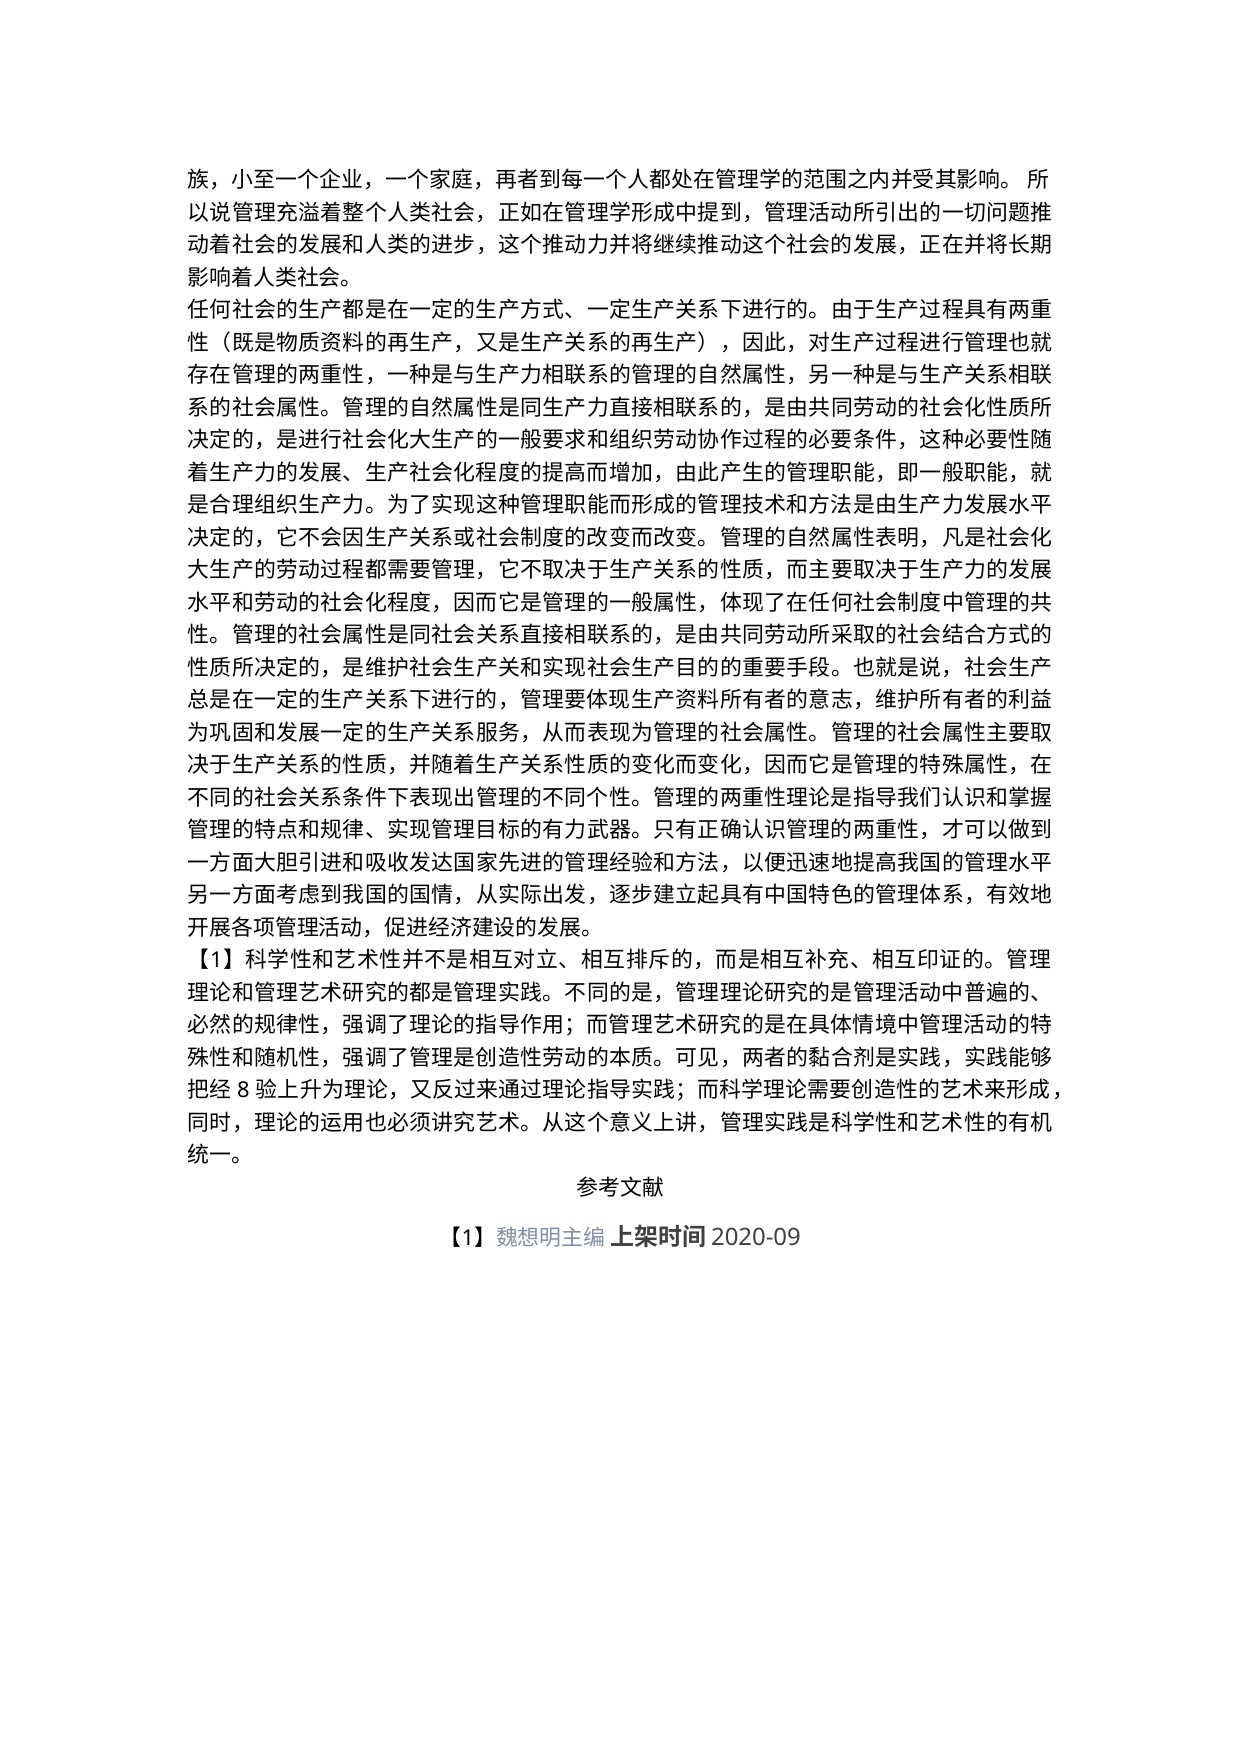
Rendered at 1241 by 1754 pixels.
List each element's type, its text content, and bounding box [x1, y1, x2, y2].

text 【1】科学性和艺术性并不是相互对立、相互排斥的，而是相互补充、相互印证的。管理理论和管理艺术研究的都是管理实践。不同的是，管理理论研究的是管理活动中普遍的、必然的规律性，强调了理论的指导作用；而管理艺术研究的是在具体情境中管理活动的特殊性和随机性，强调了管理是创造性劳动的本质。可见，两者的黏合剂是实践，实践能够把经 8 验上升为理论，又反过来通过理论指导实践；而科学理论需要创造性的艺术来形成，同时，理论的运用也必须讲究艺术。从这个意义上讲，管理实践是科学性和艺术性的有机统一。 [187, 942, 1053, 1169]
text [187, 162, 1053, 292]
text 【1】魏想明主编 上架时间2020-09 [187, 1202, 1053, 1267]
text 参考文献 [187, 1169, 1053, 1202]
text 任何社会的生产都是在一定的生产方式、一定生产关系下进行的。由于生产过程具有两重性（既是物质资料的再生产，又是生产关系的再生产），因此，对生产过程进行管理也就存在管理的两重性，一种是与生产力相联系的管理的自然属性，另一种是与生产关系相联系的社会属性。管理的自然属性是同生产力直接相联系的，是由共同劳动的社会化性质所决定的，是进行社会化大生产的一般要求和组织劳动协作过程的必要条件，这种必要性随着生产力的发展、生产社会化程度的提高而增加，由此产生的管理职能，即一般职能，就是合理组织生产力。为了实现这种管理职能而形成的管理技术和方法是由生产力发展水平决定的，它不会因生产关系或社会制度的改变而改变。管理的自然属性表明，凡是社会化大生产的劳动过程都需要管理，它不取决于生产关系的性质，而主要取决于生产力的发展水平和劳动的社会化程度，因而它是管理的一般属性，体现了在任何社会制度中管理的共性。管理的社会属性是同社会关系直接相联系的，是由共同劳动所采取的社会结合方式的性质所决定的，是维护社会生产关和实现社会生产目的的重要手段。也就是说，社会生产总是在一定的生产关系下进行的，管理要体现生产资料所有者的意志，维护所有者的利益，为巩固和发展一定的生产关系服务，从而表现为管理的社会属性。管理的社会属性主要取决于生产关系的性质，并随着生产关系性质的变化而变化，因而它是管理的特殊属性，在不同的社会关系条件下表现出管理的不同个性。管理的两重性理论是指导我们认识和掌握管理的特点和规律、实现管理目标的有力武器。只有正确认识管理的两重性，才可以做到：一方面大胆引进和吸收发达国家先进的管理经验和方法，以便迅速地提高我国的管理水平；另一方面考虑到我国的国情，从实际出发，逐步建立起具有中国特色的管理体系，有效地开展各项管理活动，促进经济建设的发展。 [187, 292, 1053, 942]
